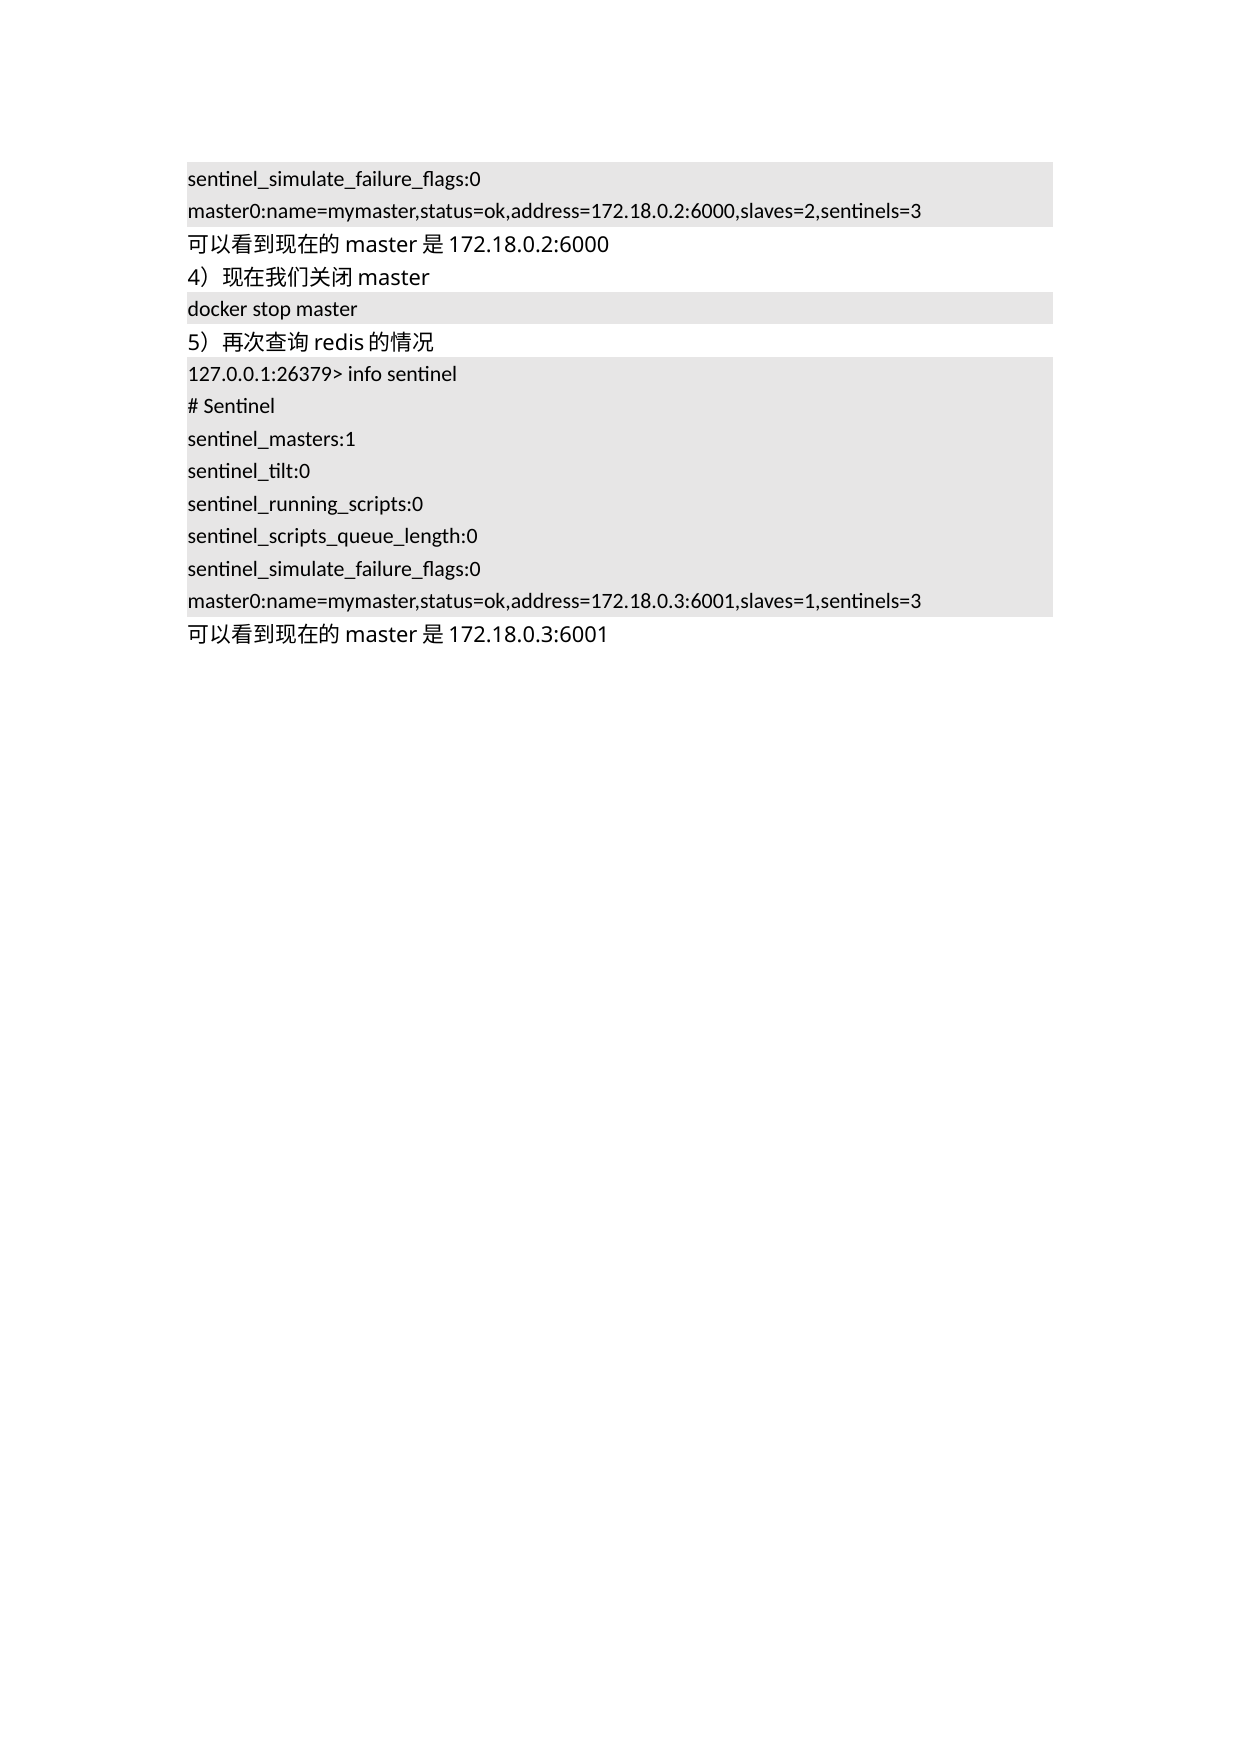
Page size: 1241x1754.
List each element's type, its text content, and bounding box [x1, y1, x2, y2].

list 可以看到现在的master是172.18.0.3:6001 [187, 617, 1053, 649]
list 可以看到现在的master是172.18.0.2:6000 [187, 227, 1053, 259]
text sentinel_scripts_queue_length:0 [187, 519, 1053, 552]
text sentinel_masters:1 [187, 422, 1053, 454]
text master0:name=mymaster,status=ok,address=172.18.0.2:6000,slaves=2,sentinels=3 [187, 194, 1053, 227]
list 再次查询redis的情况 [187, 324, 1053, 357]
list 现在我们关闭master [187, 259, 1053, 292]
text # Sentinel [187, 389, 1053, 422]
text docker stop master [187, 292, 1053, 324]
text 127.0.0.1:26379> info sentinel [187, 357, 1053, 389]
text sentinel_simulate_failure_flags:0 [187, 162, 1053, 194]
text master0:name=mymaster,status=ok,address=172.18.0.3:6001,slaves=1,sentinels=3 [187, 584, 1053, 617]
text sentinel_simulate_failure_flags:0 [187, 552, 1053, 584]
text sentinel_tilt:0 [187, 454, 1053, 487]
text sentinel_running_scripts:0 [187, 487, 1053, 519]
